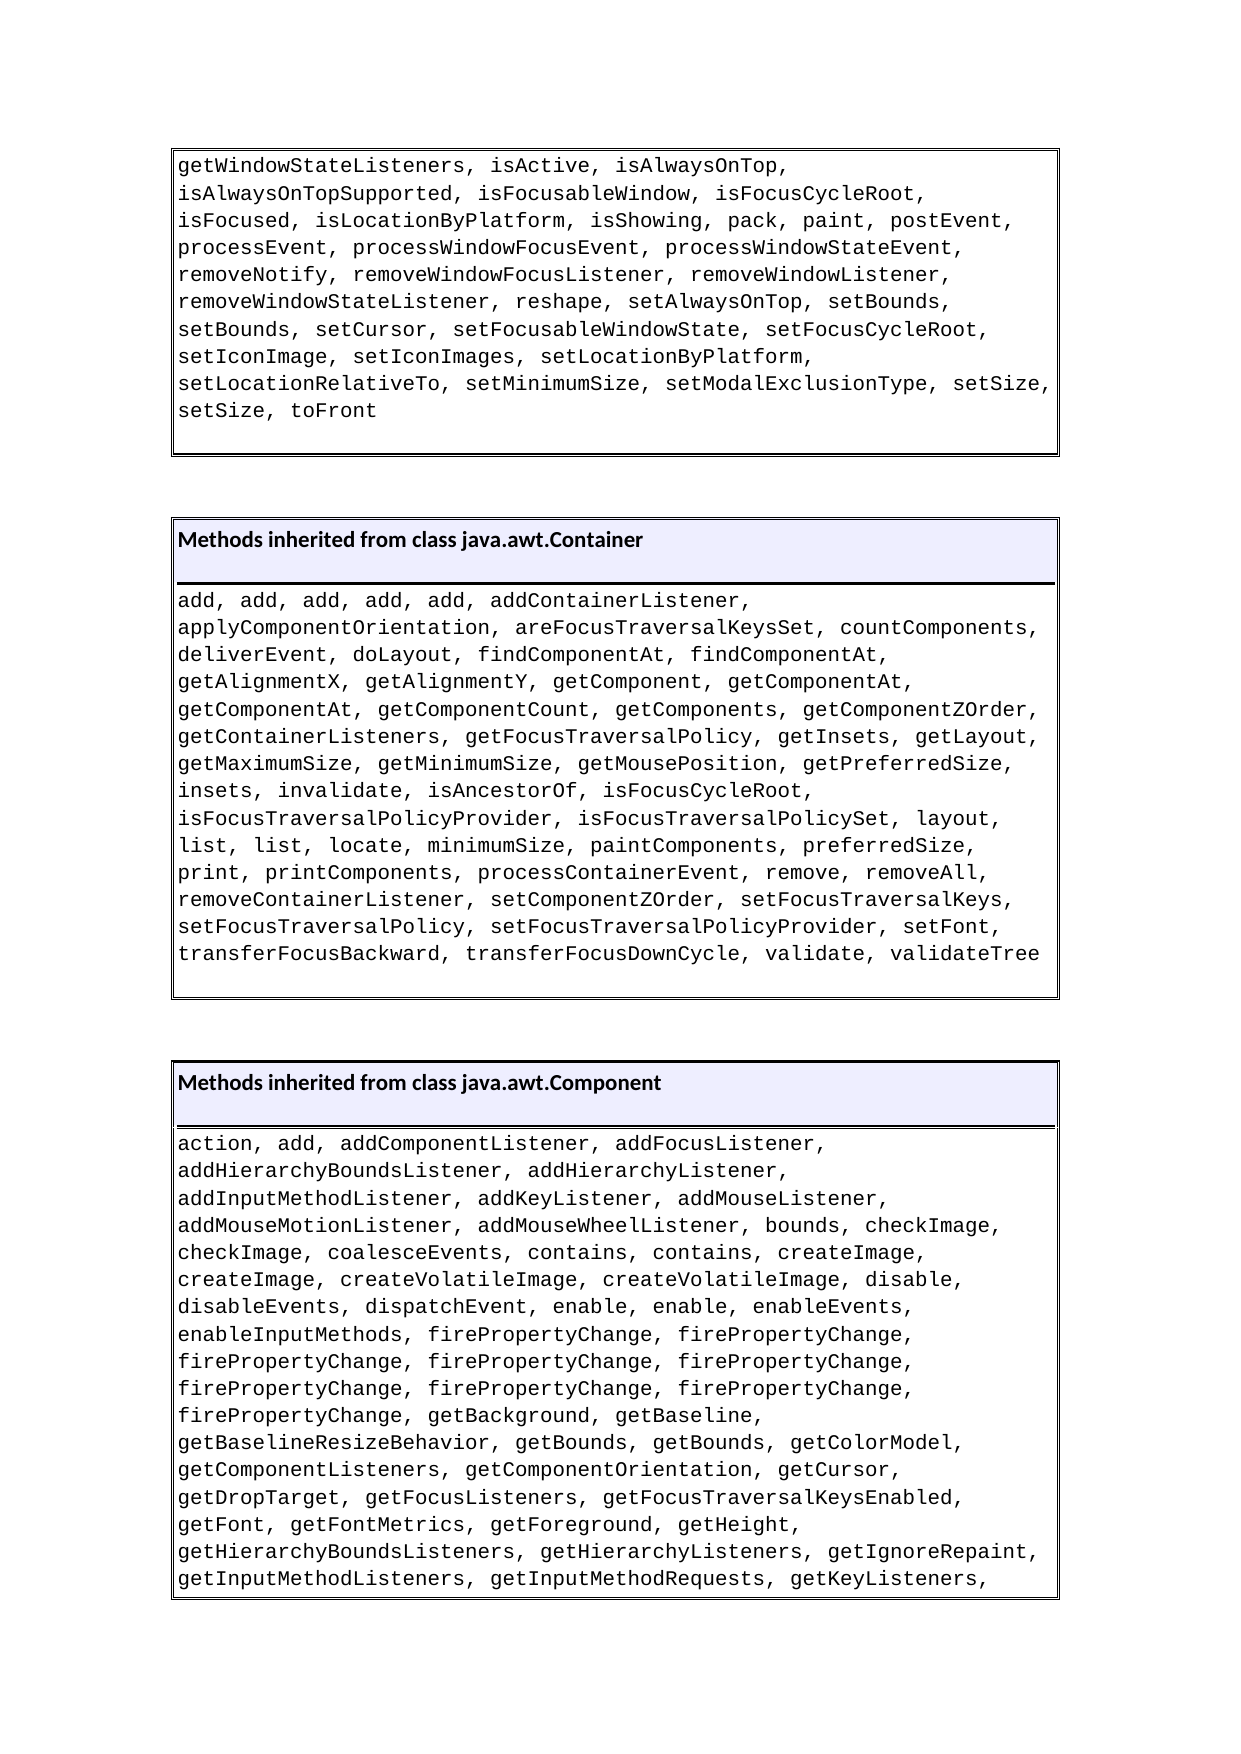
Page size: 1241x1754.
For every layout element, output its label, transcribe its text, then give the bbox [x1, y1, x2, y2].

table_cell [174, 151, 1057, 453]
table_cell add, add, add, add, add, addContainerListener, applyComponentOrientation, areFocusTraversalKeysSet, countComponents, deliverEvent, doLayout, findComponentAt, findComponentAt, getAlignmentX, getAlignmentY, getComponent, getComponentAt, getComponentAt, getComponentCount, getComponents, getComponentZOrder, getContainerListeners, getFocusTraversalPolicy, getInsets, getLayout, getMaximumSize, getMinimumSize, getMousePosition, getPreferredSize, insets, invalidate, isAncestorOf, isFocusCycleRoot, isFocusTraversalPolicyProvider, isFocusTraversalPolicySet, layout, list, list, locate, minimumSize, paintComponents, preferredSize, print, printComponents, processContainerEvent, remove, removeAll, removeContainerListener, setComponentZOrder, setFocusTraversalKeys, setFocusTraversalPolicy, setFocusTraversalPolicyProvider, setFont, transferFocusBackward, transferFocusDownCycle, validate, validateTree [174, 582, 1057, 996]
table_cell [174, 1125, 1057, 1597]
table_header Methods inherited from class java.awt.Container [174, 520, 1057, 582]
table_header Methods inherited from class java.awt.Component [174, 1063, 1057, 1125]
